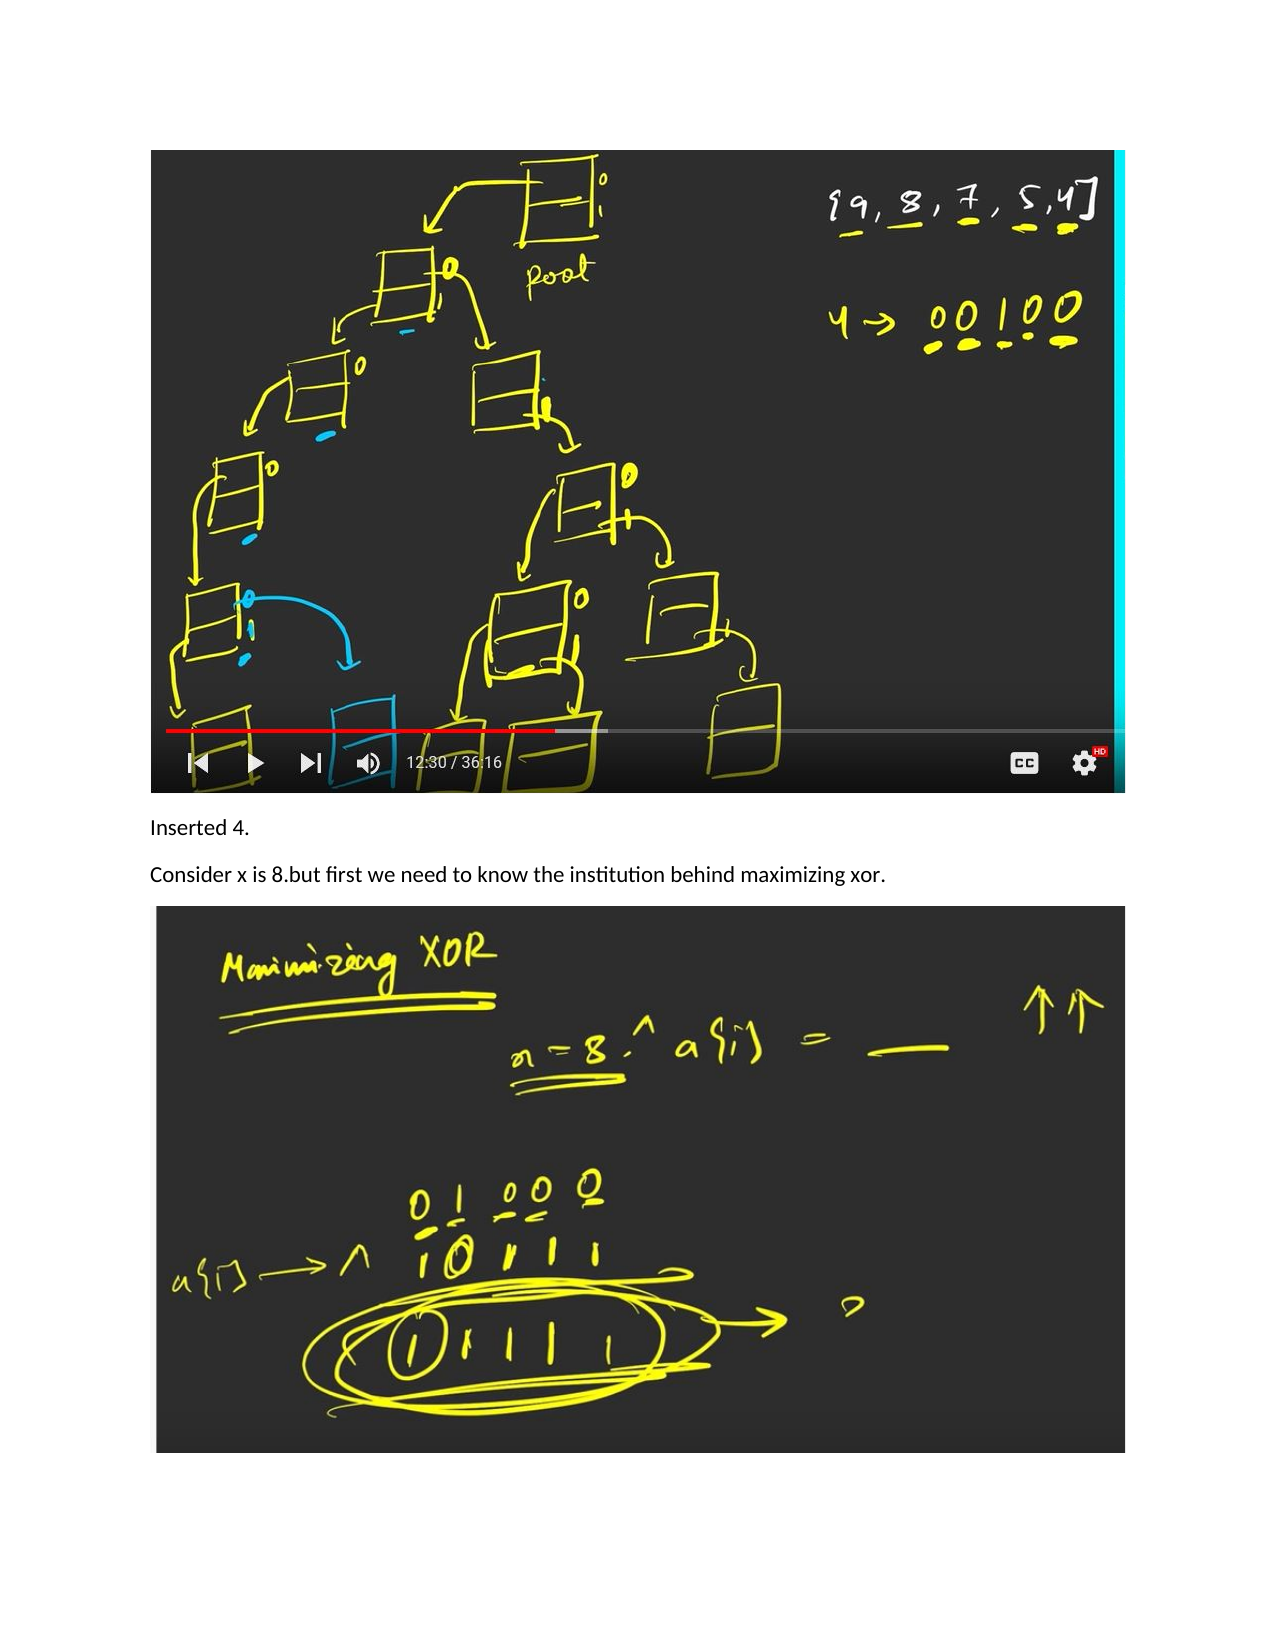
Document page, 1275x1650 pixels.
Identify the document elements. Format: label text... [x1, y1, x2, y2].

text Consider x is 8.but first we need to know the institution behind maximizing xor. [150, 860, 1125, 888]
picture [150, 906, 1125, 1453]
picture [150, 150, 1125, 794]
text Inserted 4. [150, 813, 1125, 841]
